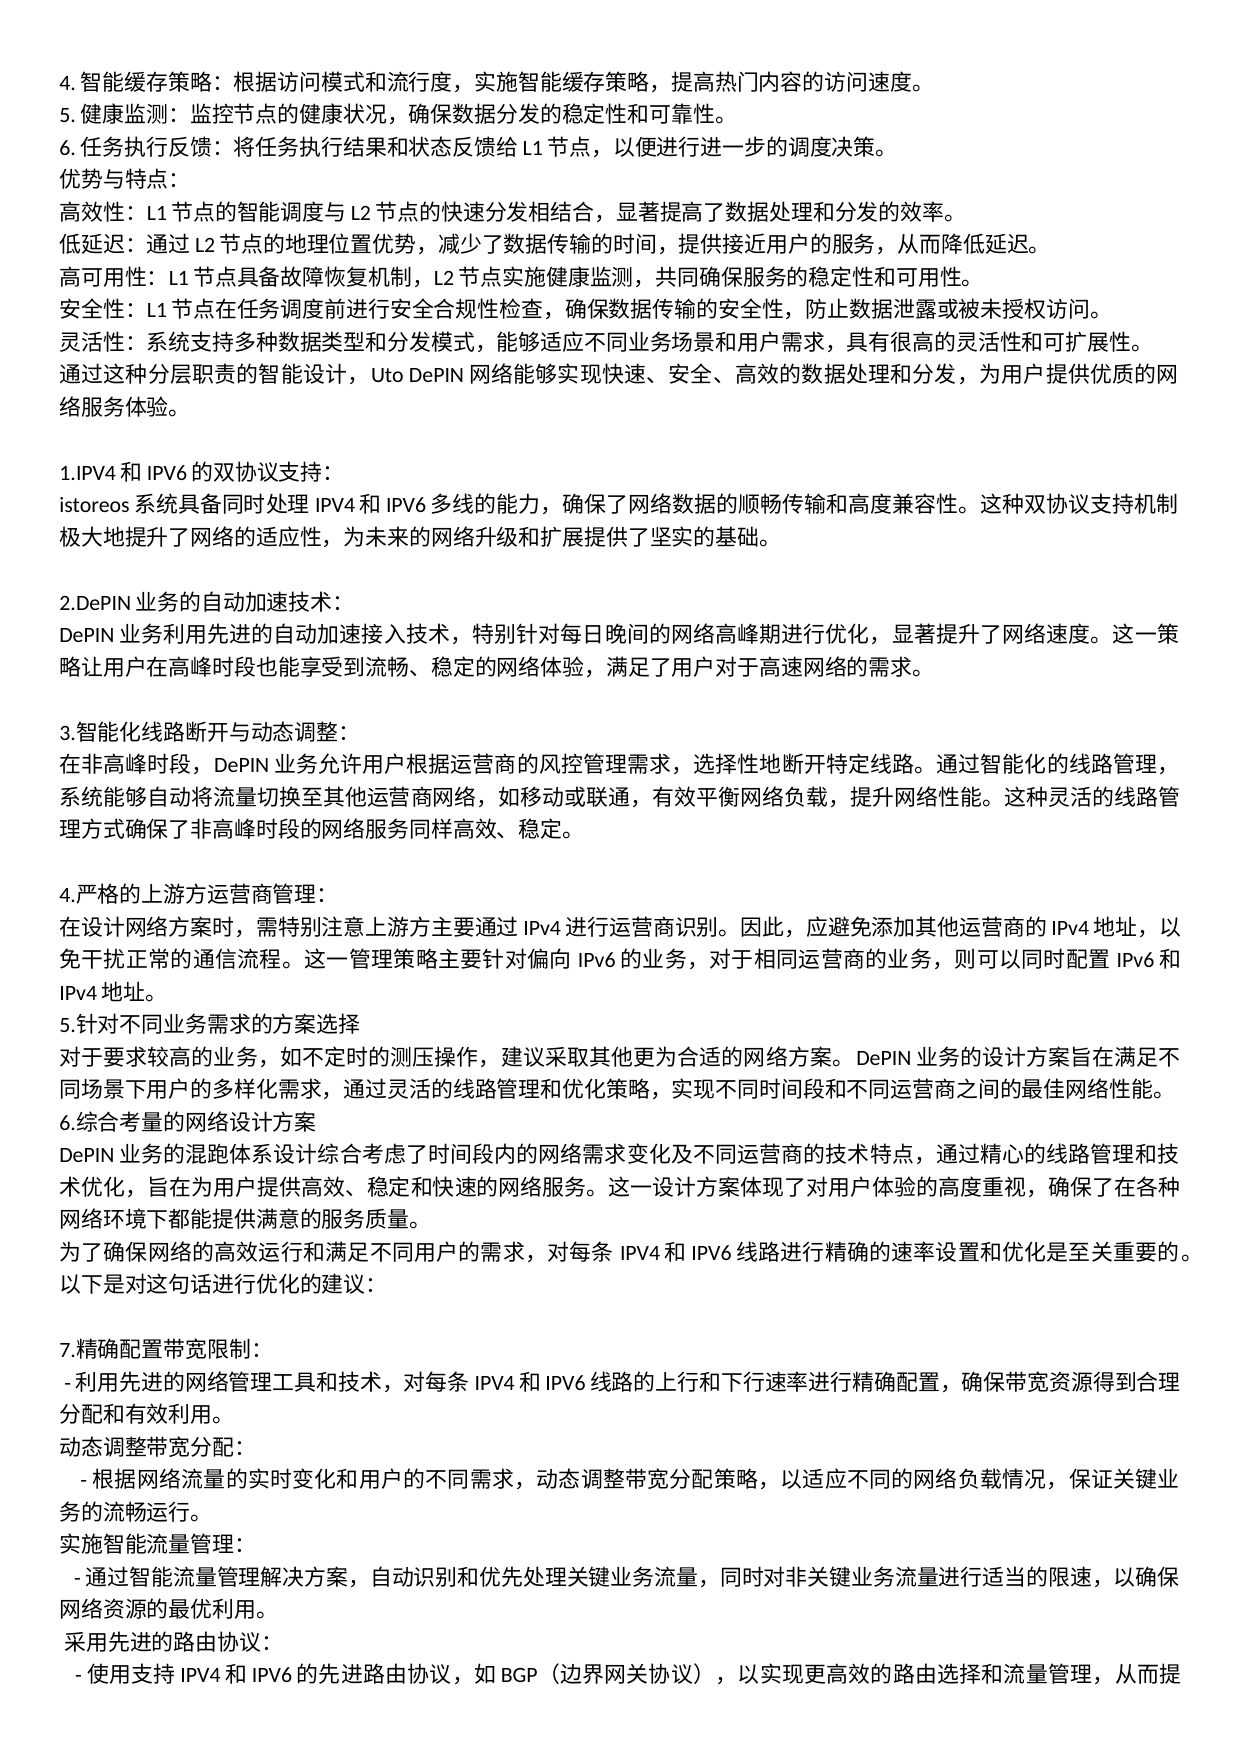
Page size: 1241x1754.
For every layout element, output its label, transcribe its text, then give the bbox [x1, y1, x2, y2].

text 实施智能流量管理： [59, 1527, 1181, 1559]
text 优势与特点： [59, 162, 1181, 194]
text istoreos系统具备同时处理IPV4和IPV6多线的能力，确保了网络数据的顺畅传输和高度兼容性。这种双协议支持机制极大地提升了网络的适应性，为未来的网络升级和扩展提供了坚实的基础。 [59, 487, 1181, 552]
text 5.针对不同业务需求的方案选择 [59, 1007, 1181, 1039]
text 1.IPV4和IPV6的双协议支持： [59, 454, 1181, 487]
text 通过这种分层职责的智能设计，Uto DePIN网络能够实现快速、安全、高效的数据处理和分发，为用户提供优质的网络服务体验。 [59, 357, 1181, 422]
text DePIN业务利用先进的自动加速接入技术，特别针对每日晚间的网络高峰期进行优化，显著提升了网络速度。这一策略让用户在高峰时段也能享受到流畅、稳定的网络体验，满足了用户对于高速网络的需求。 [59, 617, 1181, 682]
text 动态调整带宽分配： [59, 1429, 1181, 1462]
text 高可用性：L1节点具备故障恢复机制，L2节点实施健康监测，共同确保服务的稳定性和可用性。 [59, 259, 1181, 292]
text - 利用先进的网络管理工具和技术，对每条IPV4和IPV6线路的上行和下行速率进行精确配置，确保带宽资源得到合理分配和有效利用。 [59, 1364, 1181, 1429]
text 5. 健康监测：监控节点的健康状况，确保数据分发的稳定性和可靠性。 [59, 97, 1181, 129]
text - 通过智能流量管理解决方案，自动识别和优先处理关键业务流量，同时对非关键业务流量进行适当的限速，以确保网络资源的最优利用。 [59, 1559, 1181, 1624]
text 4. 智能缓存策略：根据访问模式和流行度，实施智能缓存策略，提高热门内容的访问速度。 [59, 64, 1181, 97]
text 在非高峰时段，DePIN业务允许用户根据运营商的风控管理需求，选择性地断开特定线路。通过智能化的线路管理，系统能够自动将流量切换至其他运营商网络，如移动或联通，有效平衡网络负载，提升网络性能。这种灵活的线路管理方式确保了非高峰时段的网络服务同样高效、稳定。 [59, 747, 1181, 844]
text 6. 任务执行反馈：将任务执行结果和状态反馈给L1节点，以便进行进一步的调度决策。 [59, 129, 1181, 162]
text 2.DePIN业务的自动加速技术： [59, 584, 1181, 617]
text 为了确保网络的高效运行和满足不同用户的需求，对每条IPV4和IPV6线路进行精确的速率设置和优化是至关重要的。以下是对这句话进行优化的建议： [59, 1234, 1181, 1299]
text 3.智能化线路断开与动态调整： [59, 714, 1181, 747]
text 采用先进的路由协议： [59, 1624, 1181, 1657]
text 7.精确配置带宽限制： [59, 1332, 1181, 1364]
text 4.严格的上游方运营商管理： [59, 877, 1181, 909]
text 安全性：L1节点在任务调度前进行安全合规性检查，确保数据传输的安全性，防止数据泄露或被未授权访问。 [59, 292, 1181, 324]
text - 根据网络流量的实时变化和用户的不同需求，动态调整带宽分配策略，以适应不同的网络负载情况，保证关键业务的流畅运行。 [59, 1462, 1181, 1527]
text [59, 1657, 1181, 1689]
text DePIN业务的混跑体系设计综合考虑了时间段内的网络需求变化及不同运营商的技术特点，通过精心的线路管理和技术优化，旨在为用户提供高效、稳定和快速的网络服务。这一设计方案体现了对用户体验的高度重视，确保了在各种网络环境下都能提供满意的服务质量。 [59, 1137, 1181, 1234]
text 在设计网络方案时，需特别注意上游方主要通过IPv4进行运营商识别。因此，应避免添加其他运营商的IPv4地址，以免干扰正常的通信流程。这一管理策略主要针对偏向IPv6的业务，对于相同运营商的业务，则可以同时配置IPv6和IPv4地址。 [59, 909, 1181, 1007]
text 低延迟：通过L2节点的地理位置优势，减少了数据传输的时间，提供接近用户的服务，从而降低延迟。 [59, 227, 1181, 259]
text 高效性：L1节点的智能调度与L2节点的快速分发相结合，显著提高了数据处理和分发的效率。 [59, 194, 1181, 227]
text 对于要求较高的业务，如不定时的测压操作，建议采取其他更为合适的网络方案。DePIN业务的设计方案旨在满足不同场景下用户的多样化需求，通过灵活的线路管理和优化策略，实现不同时间段和不同运营商之间的最佳网络性能。 [59, 1039, 1181, 1104]
text 灵活性：系统支持多种数据类型和分发模式，能够适应不同业务场景和用户需求，具有很高的灵活性和可扩展性。 [59, 324, 1181, 357]
text 6.综合考量的网络设计方案 [59, 1104, 1181, 1137]
